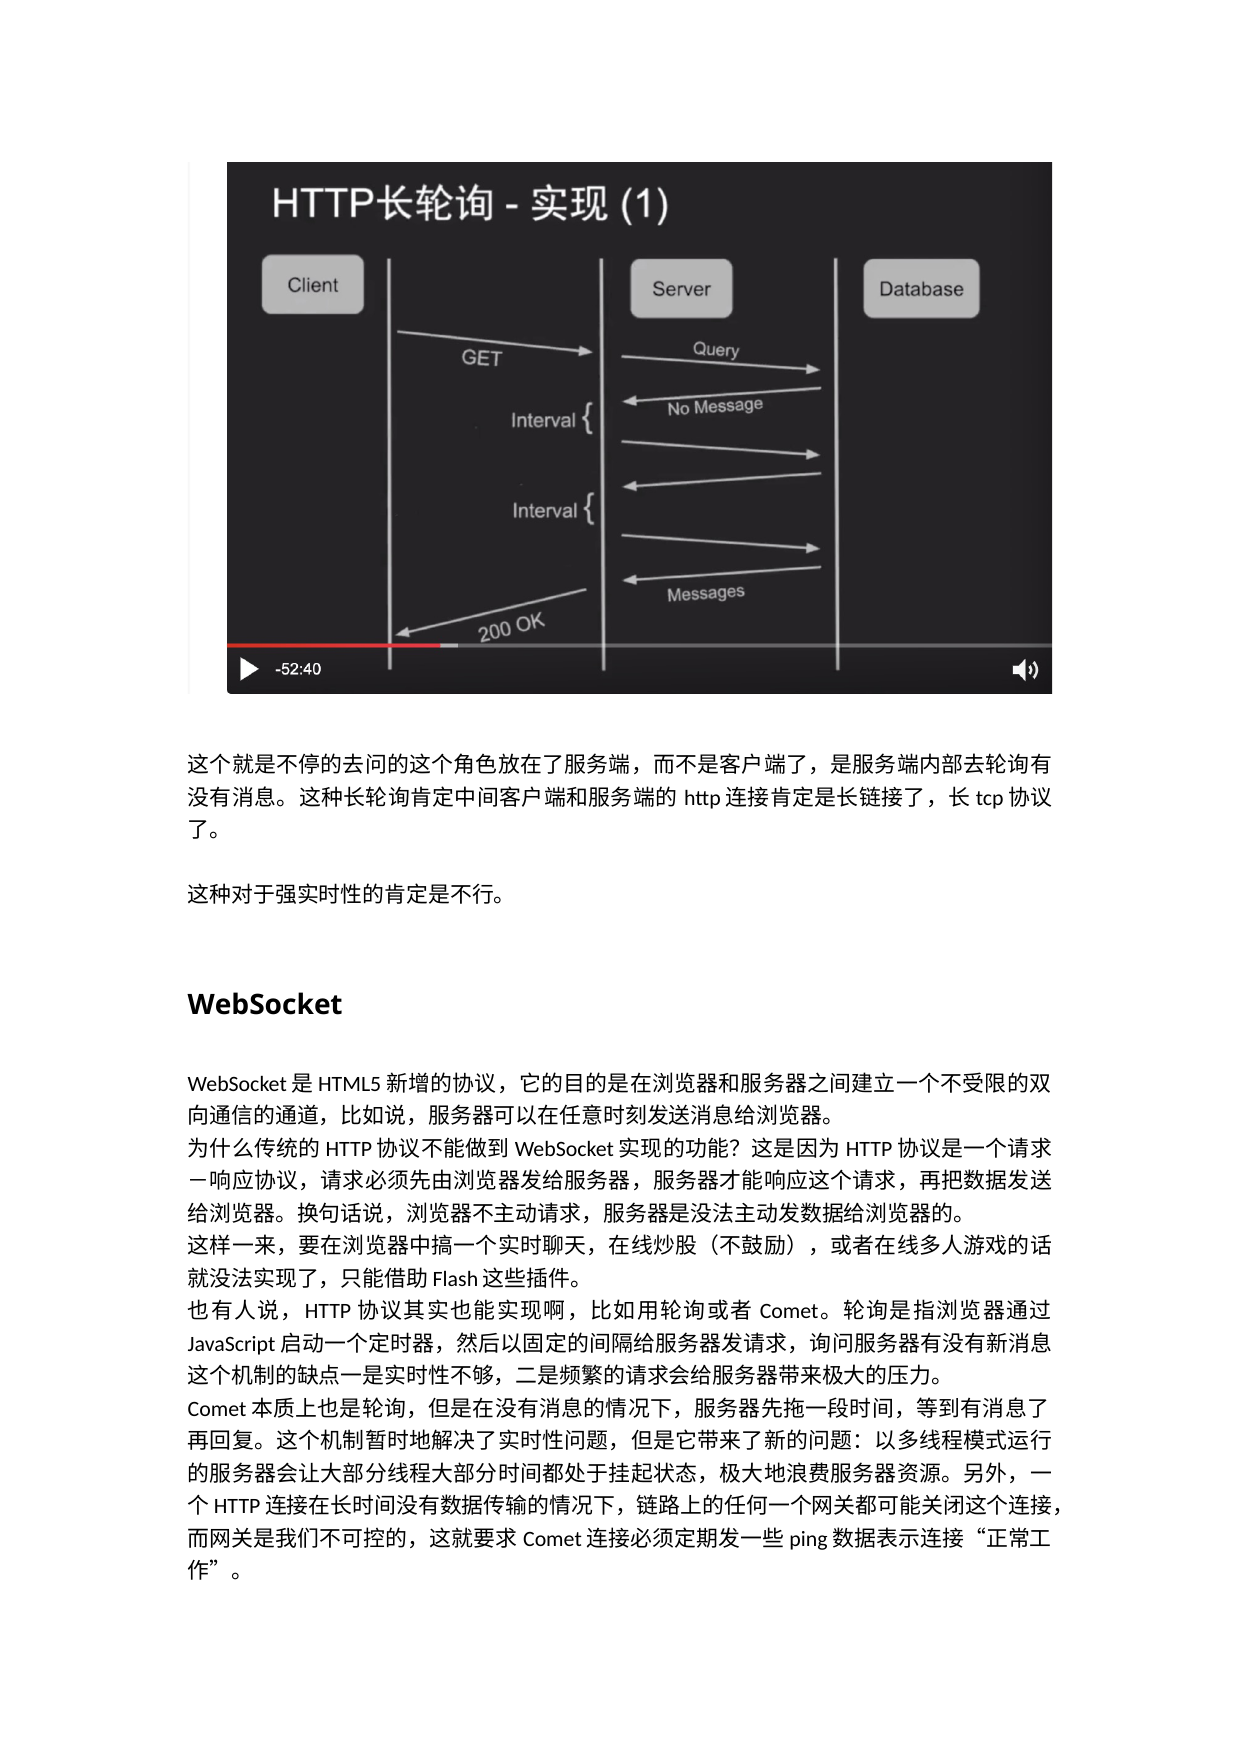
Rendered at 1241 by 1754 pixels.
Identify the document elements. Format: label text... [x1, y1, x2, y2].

text 这个就是不停的去问的这个角色放在了服务端，而不是客户端了，是服务端内部去轮询有没有消息。这种长轮询肯定中间客户端和服务端的http连接肯定是长链接了，长tcp协议了。 [187, 747, 1053, 844]
picture [187, 162, 1053, 694]
text 为什么传统的HTTP协议不能做到WebSocket实现的功能？这是因为HTTP协议是一个请求－响应协议，请求必须先由浏览器发给服务器，服务器才能响应这个请求，再把数据发送给浏览器。换句话说，浏览器不主动请求，服务器是没法主动发数据给浏览器的。 [187, 1130, 1053, 1228]
text WebSocket是HTML5新增的协议，它的目的是在浏览器和服务器之间建立一个不受限的双向通信的通道，比如说，服务器可以在任意时刻发送消息给浏览器。 [187, 1065, 1053, 1130]
text Comet本质上也是轮询，但是在没有消息的情况下，服务器先拖一段时间，等到有消息了再回复。这个机制暂时地解决了实时性问题，但是它带来了新的问题：以多线程模式运行的服务器会让大部分线程大部分时间都处于挂起状态，极大地浪费服务器资源。另外，一个HTTP连接在长时间没有数据传输的情况下，链路上的任何一个网关都可能关闭这个连接，而网关是我们不可控的，这就要求Comet连接必须定期发一些ping数据表示连接“正常工作”。 [187, 1390, 1053, 1585]
text 这样一来，要在浏览器中搞一个实时聊天，在线炒股（不鼓励），或者在线多人游戏的话就没法实现了，只能借助Flash这些插件。 [187, 1228, 1053, 1293]
subtitle WebSocket [187, 971, 1053, 1036]
text 也有人说，HTTP协议其实也能实现啊，比如用轮询或者Comet。轮询是指浏览器通过JavaScript启动一个定时器，然后以固定的间隔给服务器发请求，询问服务器有没有新消息。这个机制的缺点一是实时性不够，二是频繁的请求会给服务器带来极大的压力。 [187, 1293, 1053, 1390]
text 这种对于强实时性的肯定是不行。 [187, 877, 1053, 909]
